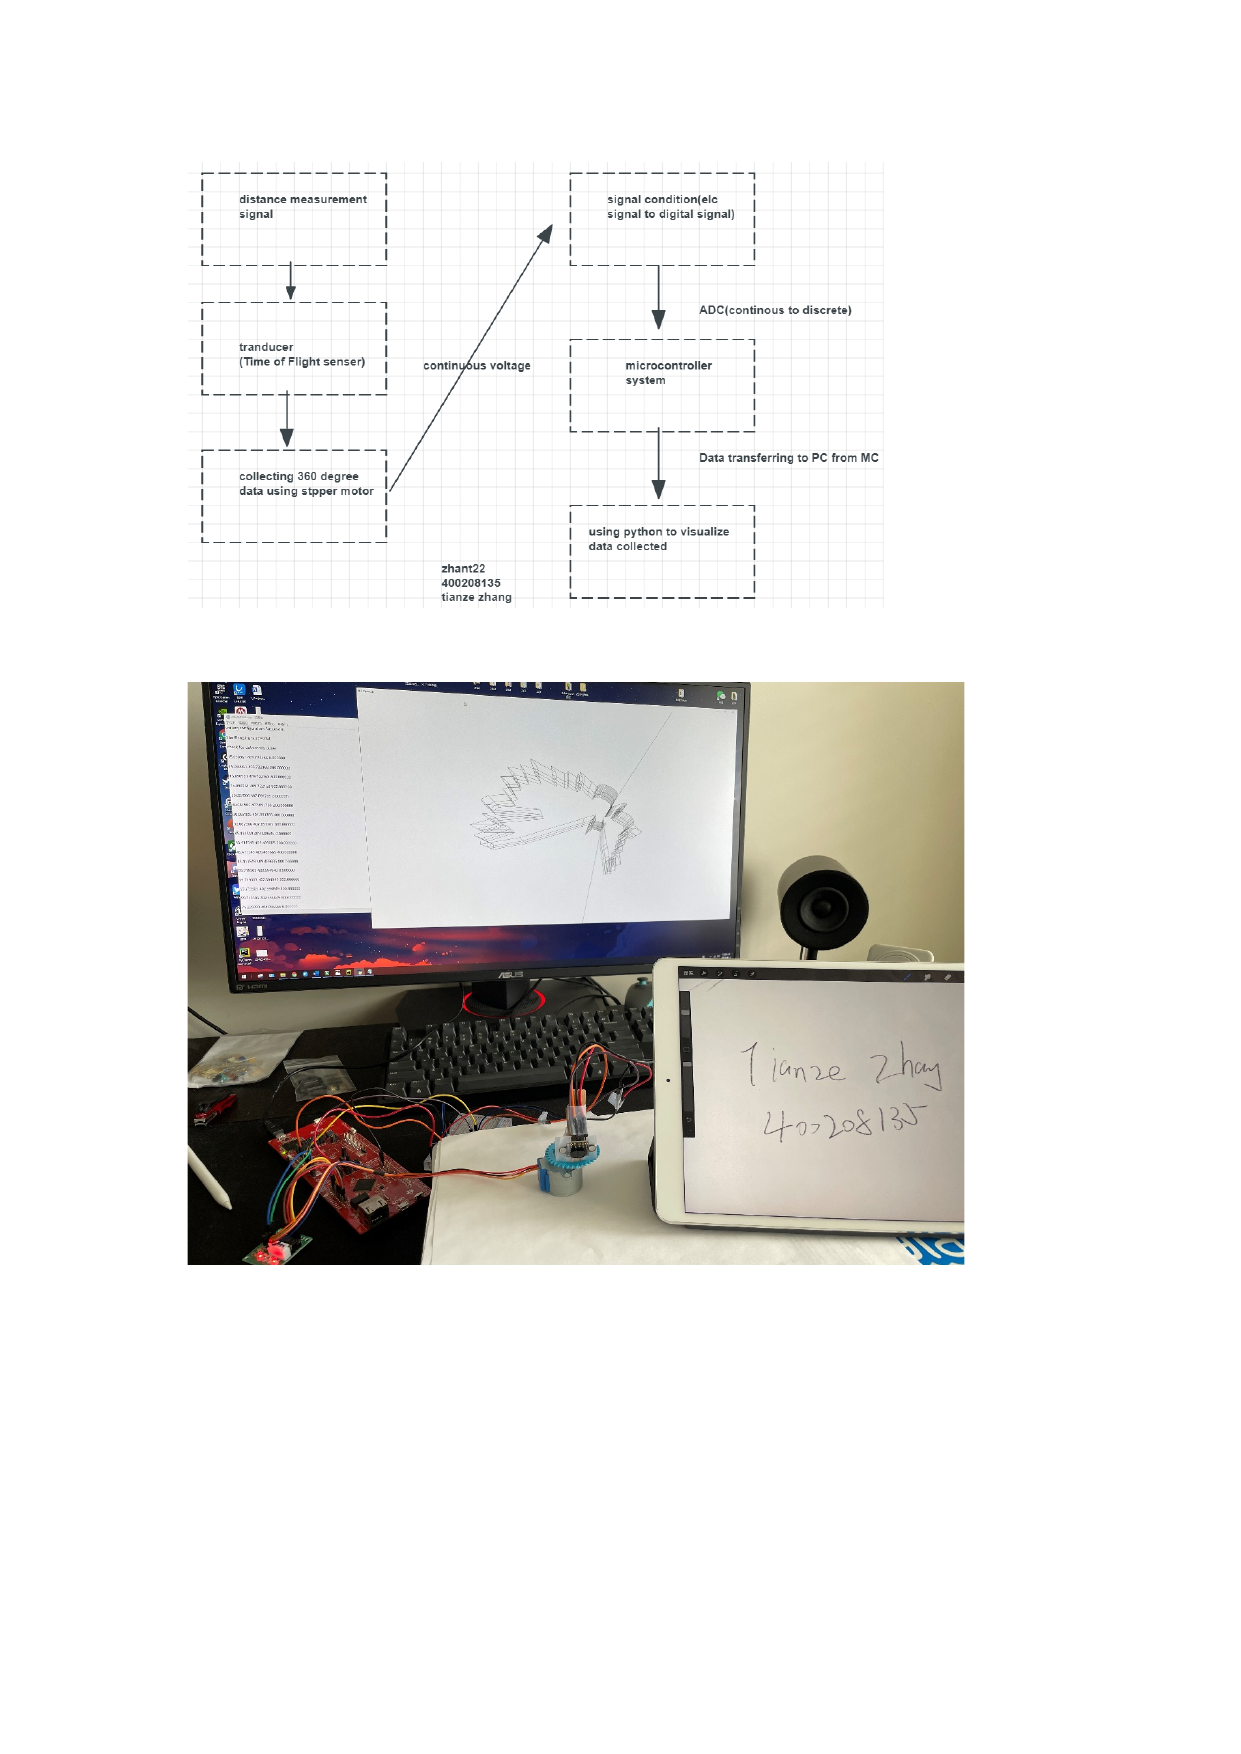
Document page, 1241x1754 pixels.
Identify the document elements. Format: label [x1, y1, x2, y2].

picture [187, 162, 884, 608]
picture [187, 682, 965, 1265]
